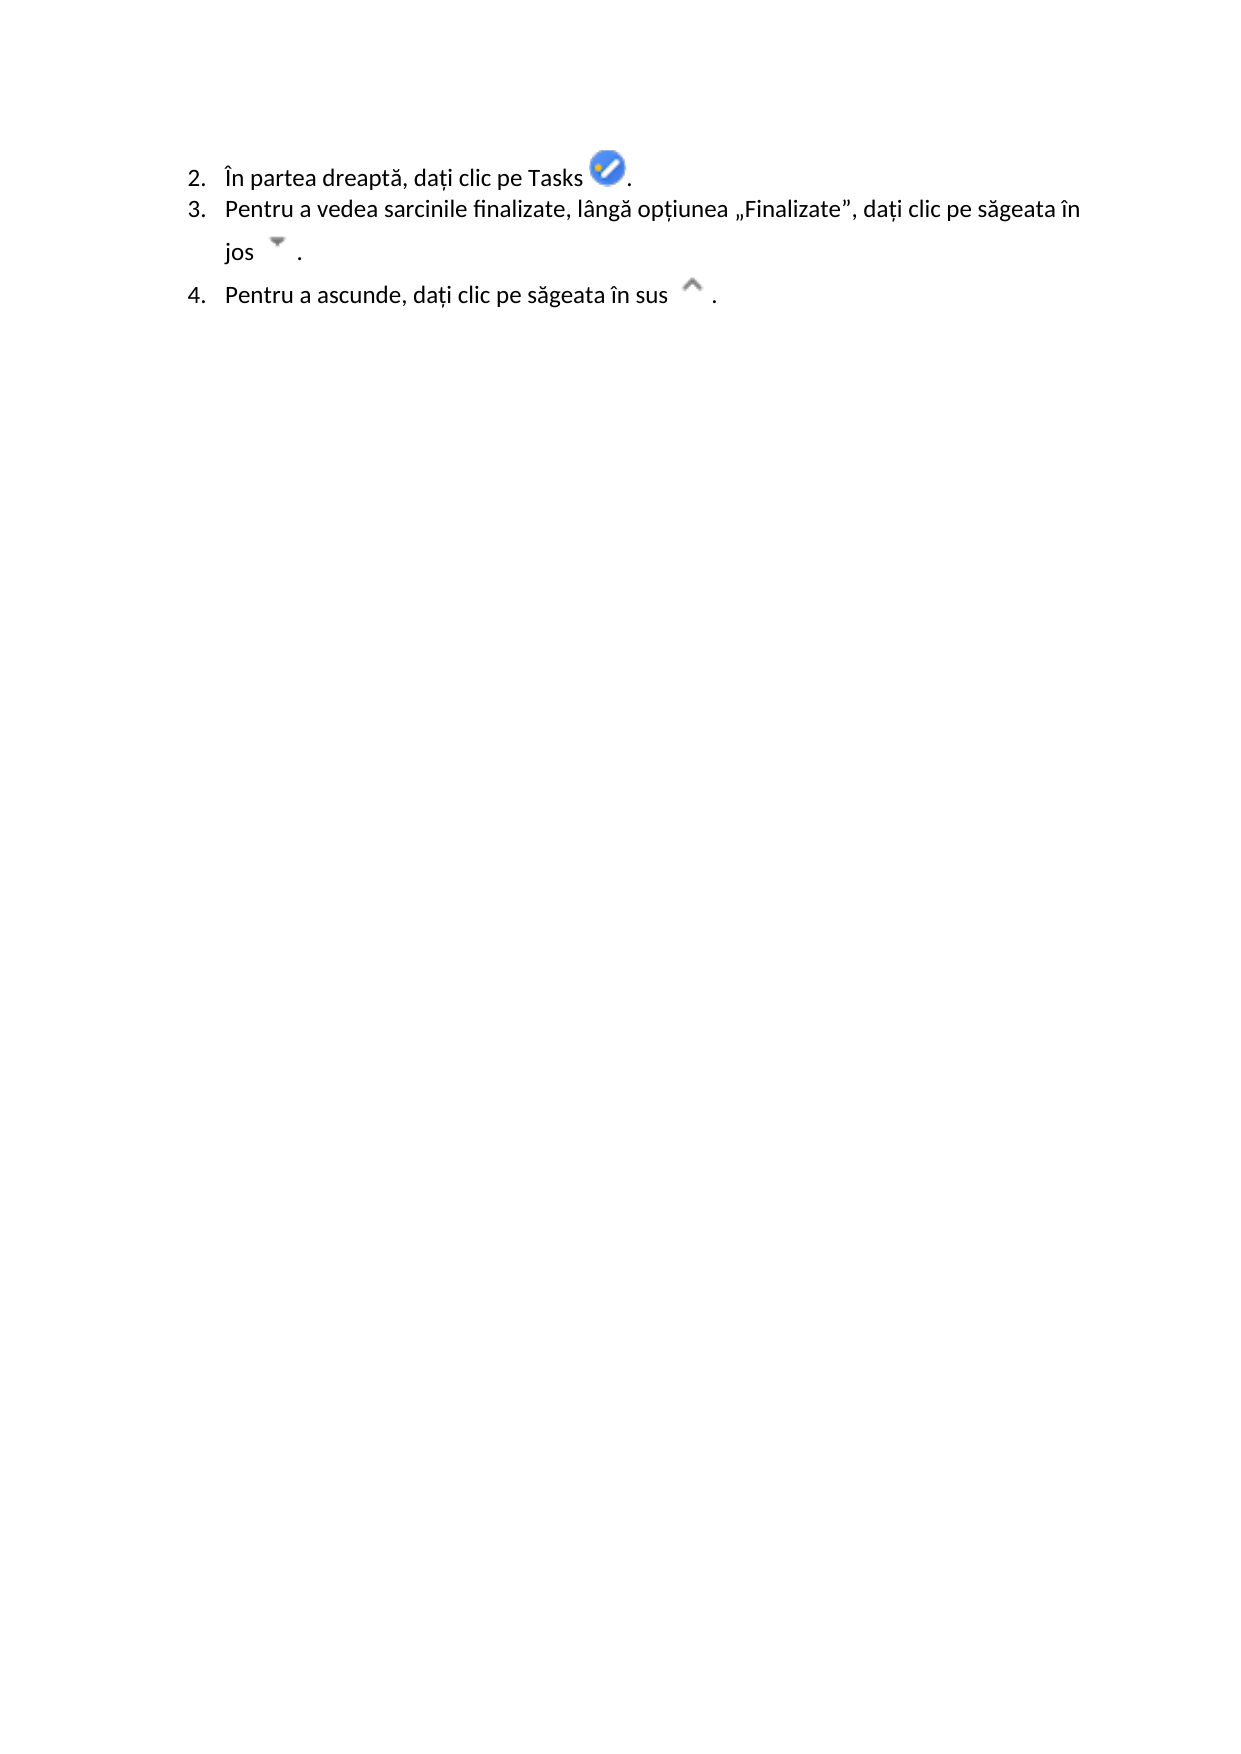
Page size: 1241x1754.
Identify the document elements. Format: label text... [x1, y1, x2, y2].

picture [259, 223, 297, 261]
picture [589, 150, 627, 187]
list În partea dreaptă, dați clic pe Tasks . [187, 150, 1090, 193]
picture [674, 266, 712, 304]
list Pentru a vedea sarcinile finalizate, lângă opțiunea „Finalizate”, dați clic pe săgeata în jos . [187, 193, 1090, 267]
list Pentru a ascunde, dați clic pe săgeata în sus . [187, 267, 1090, 310]
